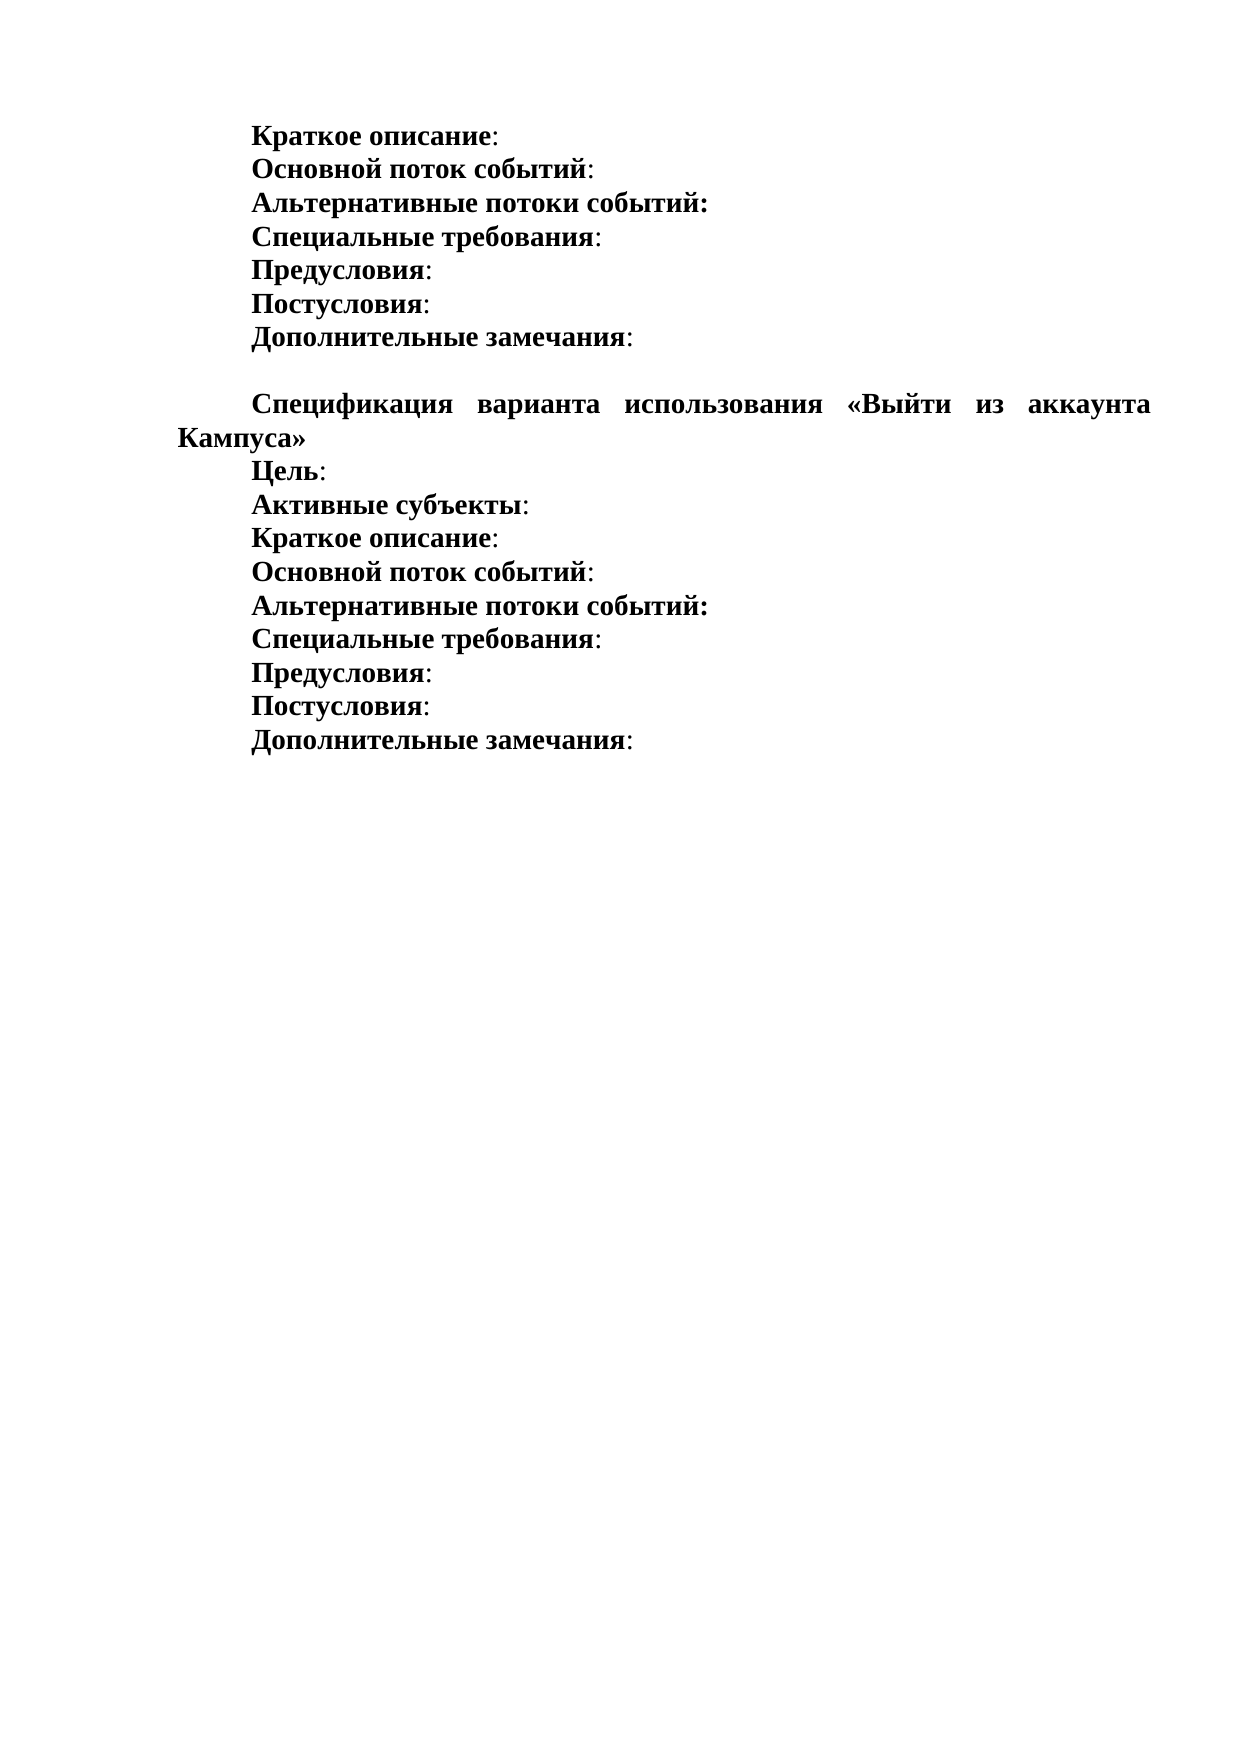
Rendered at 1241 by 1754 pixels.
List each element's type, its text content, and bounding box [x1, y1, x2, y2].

text Активные субъекты: [177, 487, 1152, 521]
text Спецификация варианта использования «Выйти из аккаунта Кампуса» [177, 386, 1152, 453]
text Предусловия: [177, 655, 1152, 688]
text Дополнительные замечания: [177, 319, 1152, 353]
text Специальные требования: [177, 621, 1152, 655]
text Специальные требования: [177, 219, 1152, 252]
text Цель: [177, 453, 1152, 487]
text Альтернативные потоки событий: [177, 185, 1152, 219]
text Альтернативные потоки событий: [177, 588, 1152, 621]
text Предусловия: [177, 252, 1152, 286]
text Основной поток событий: [177, 554, 1152, 588]
text Краткое описание: [177, 118, 1152, 152]
text Основной поток событий: [177, 152, 1152, 185]
text Дополнительные замечания: [177, 722, 1152, 755]
text Постусловия: [177, 688, 1152, 722]
text Краткое описание: [177, 521, 1152, 554]
text Постусловия: [177, 286, 1152, 319]
